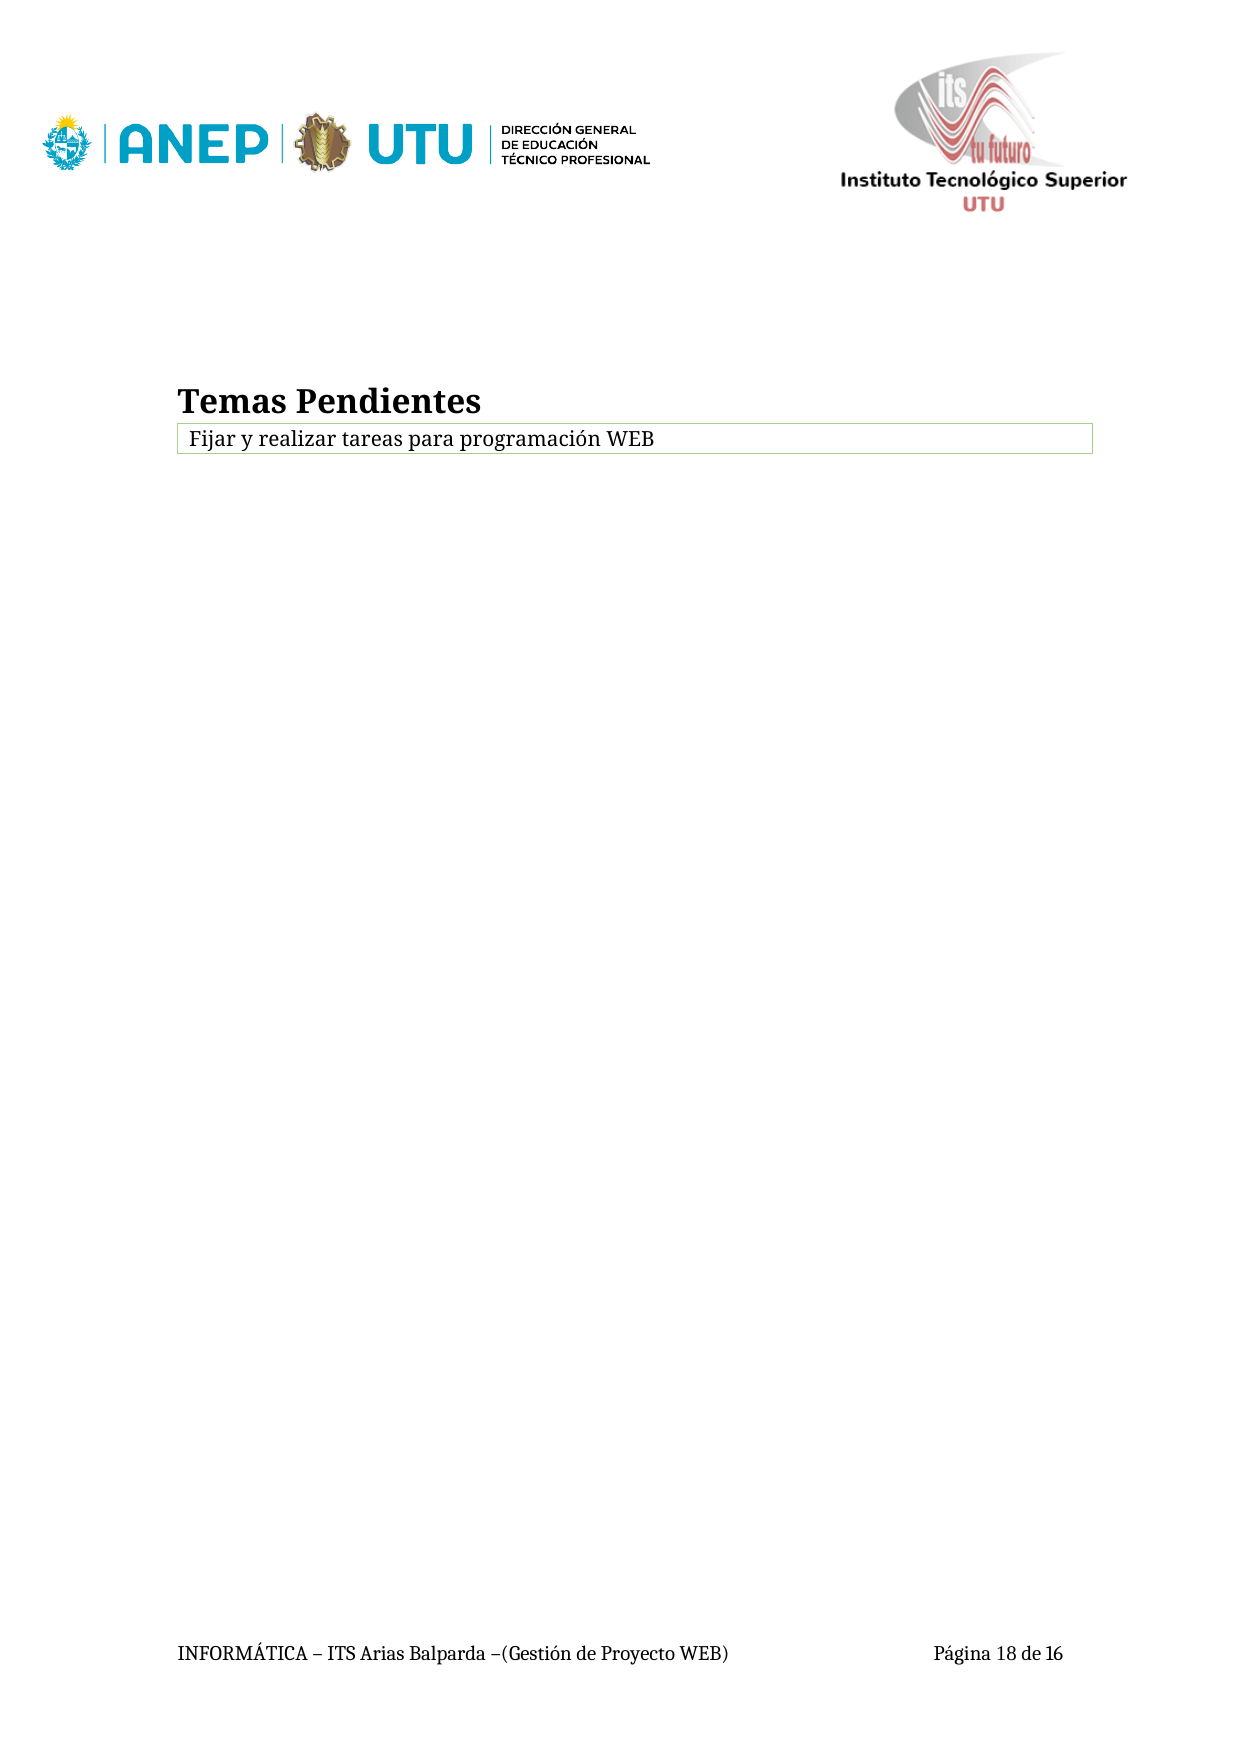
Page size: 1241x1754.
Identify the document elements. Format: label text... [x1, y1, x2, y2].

picture [793, 44, 1179, 221]
text Temas Pendientes [177, 378, 1092, 423]
table_header Fijar y realizar tareas para programación WEB [178, 424, 1092, 452]
picture [34, 96, 664, 191]
